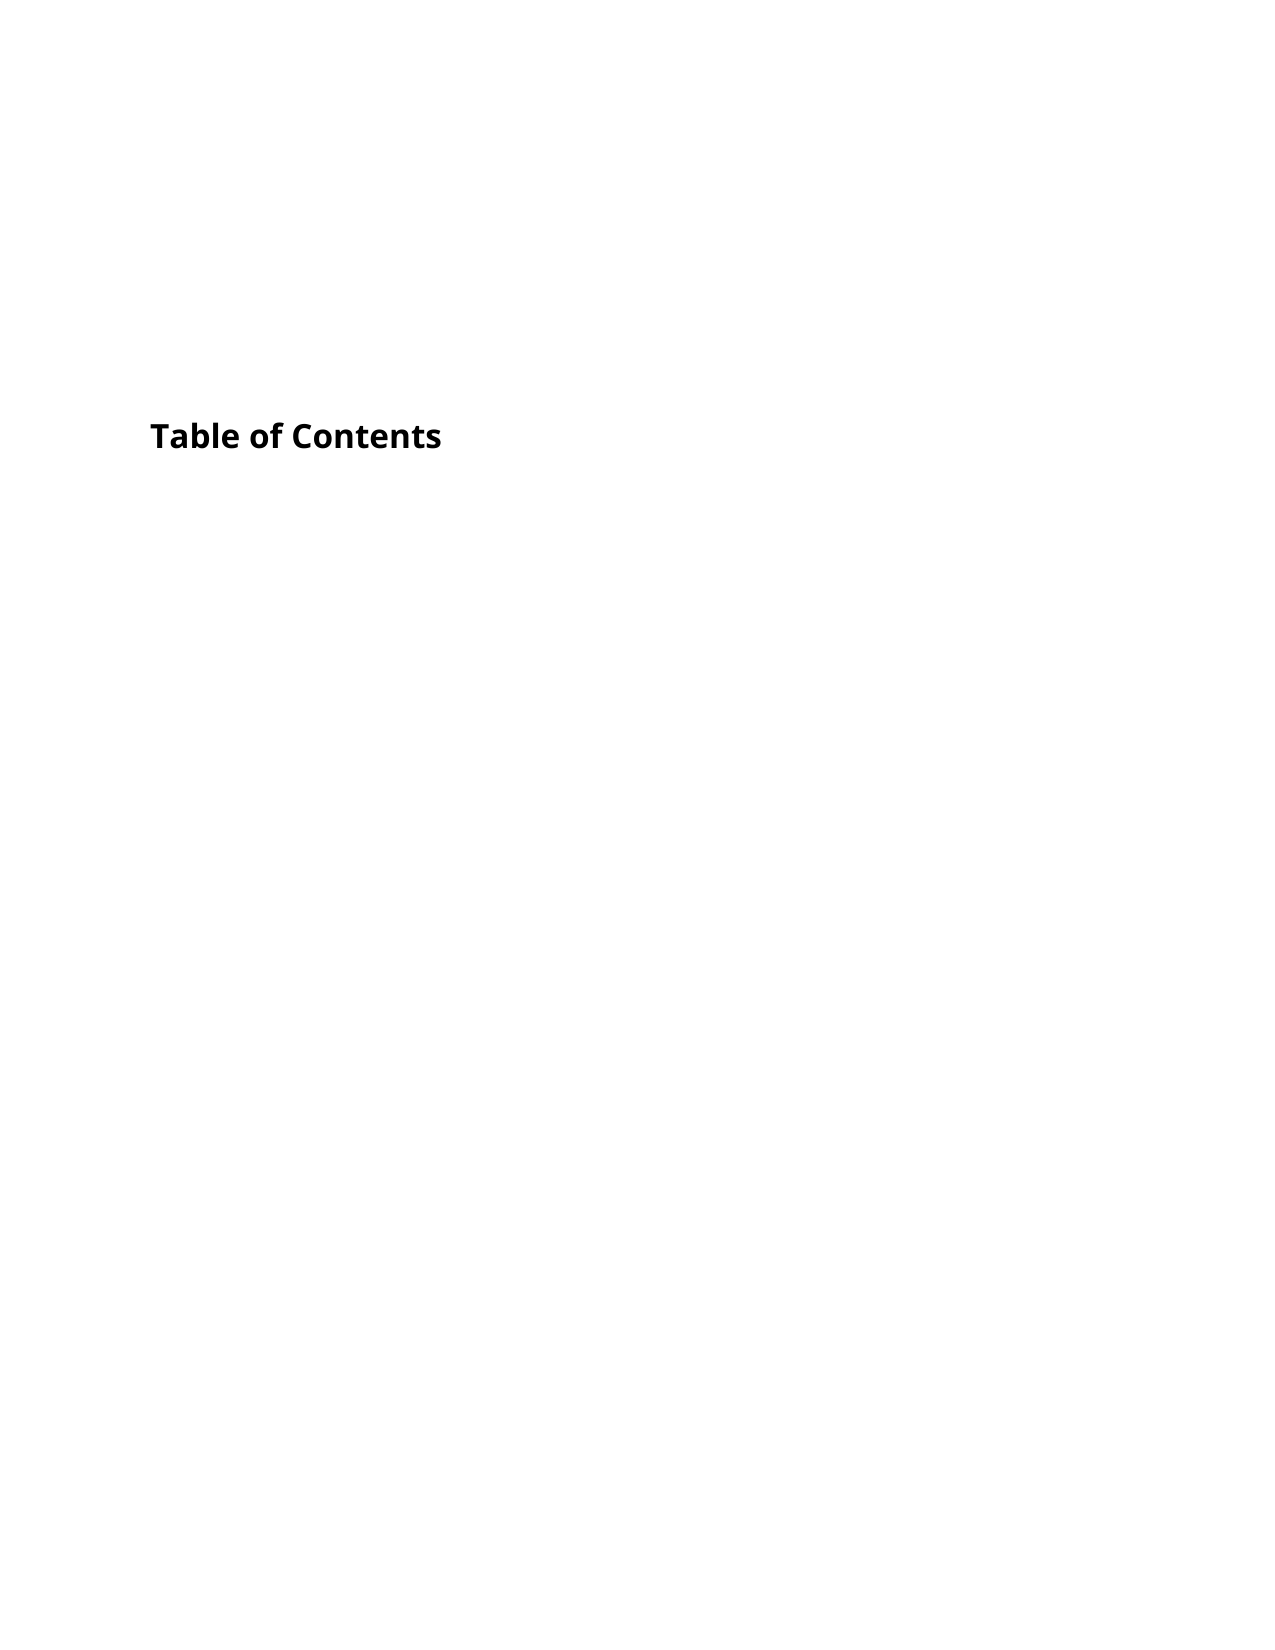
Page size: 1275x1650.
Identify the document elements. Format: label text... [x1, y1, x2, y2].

text Table of Contents [150, 412, 1125, 458]
